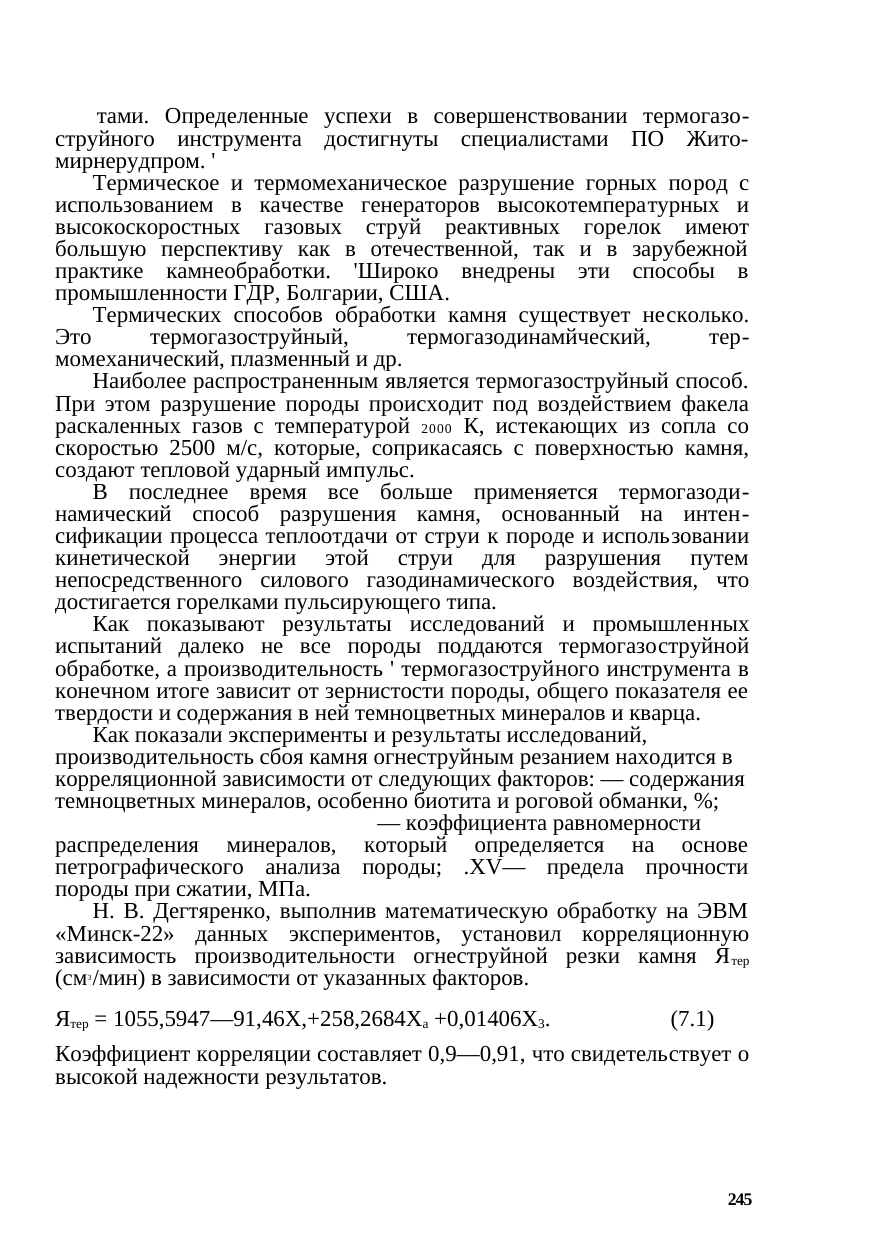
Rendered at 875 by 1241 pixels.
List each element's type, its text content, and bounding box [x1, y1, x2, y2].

text Термическое и термомеханическое разрушение горных пород с использованием в качестве генераторов высокотемпературных и высокоскоростных газовых струй реактивных горелок имеют большую перспективу как в отечественной, так и в зарубежной практике камнеобработки. 'Широко внедрены эти способы в промышленности ГДР, Болгарии, США. [55, 173, 749, 305]
text Как показали эксперименты и результаты исследований, производительность сбоя камня огнеструйным резанием находится в корреляционной зависимости от следующих факторов: — содержания темноцветных минералов, особенно биотита и роговой обманки, %; — коэффициента равномерности [55, 725, 749, 835]
text Как показывают результаты исследований и промышленных испытаний далеко не все породы поддаются термогазоструйной обработке, а производительность ' термогазоструйного инструмента в конечном итоге зависит от зернистости породы, общего показателя ее твердости и содержания в ней темноцветных минералов и кварца. [55, 614, 749, 725]
text Ятер = 1055,5947—91,46Х,+258,2684Ха +0,01406Х3. (7.1) [55, 1008, 749, 1031]
text тами. Определенные успехи в совершенствовании термогазоструйного инструмента достигнуты специалистами ПО Жито- мирнерудпром. ' [55, 106, 749, 173]
text распределения минералов, который определяется на основе петрографического анализа породы; .XV— предела прочности породы при сжатии, МПа. [55, 835, 749, 901]
text В последнее время все больше применяется термогазодинамический способ разрушения камня, основанный на интенсификации процесса теплоотдачи от струи к породе и использовании кинетической энергии этой струи для разрушения путем непосредственного силового газодинамического воздействия, что достигается горелками пульсирующего типа. [55, 482, 749, 614]
text Термических способов обработки камня существует несколько. Это термогазоструйный, термогазодинамйческий, термомеханический, плазменный и др. [55, 305, 749, 371]
text Н. В. Дегтяренко, выполнив математическую обработку на ЭВМ «Минск-22» данных экспериментов, установил корреляционную зависимость производительности огнеструйной резки камня Ятер (см3/мин) в зависимости от указанных факторов. [55, 901, 749, 990]
text Наиболее распространенным является термогазоструйный способ. При этом разрушение породы происходит под воздействием факела раскаленных газов с температурой 2000 К, истекающих из сопла со скоростью 2500 м/с, которые, соприкасаясь с поверхностью камня, создают тепловой ударный импульс. [55, 371, 749, 482]
text Коэффициент корреляции составляет 0,9—0,91, что свидетельствует о высокой надежности результатов. [55, 1044, 749, 1089]
